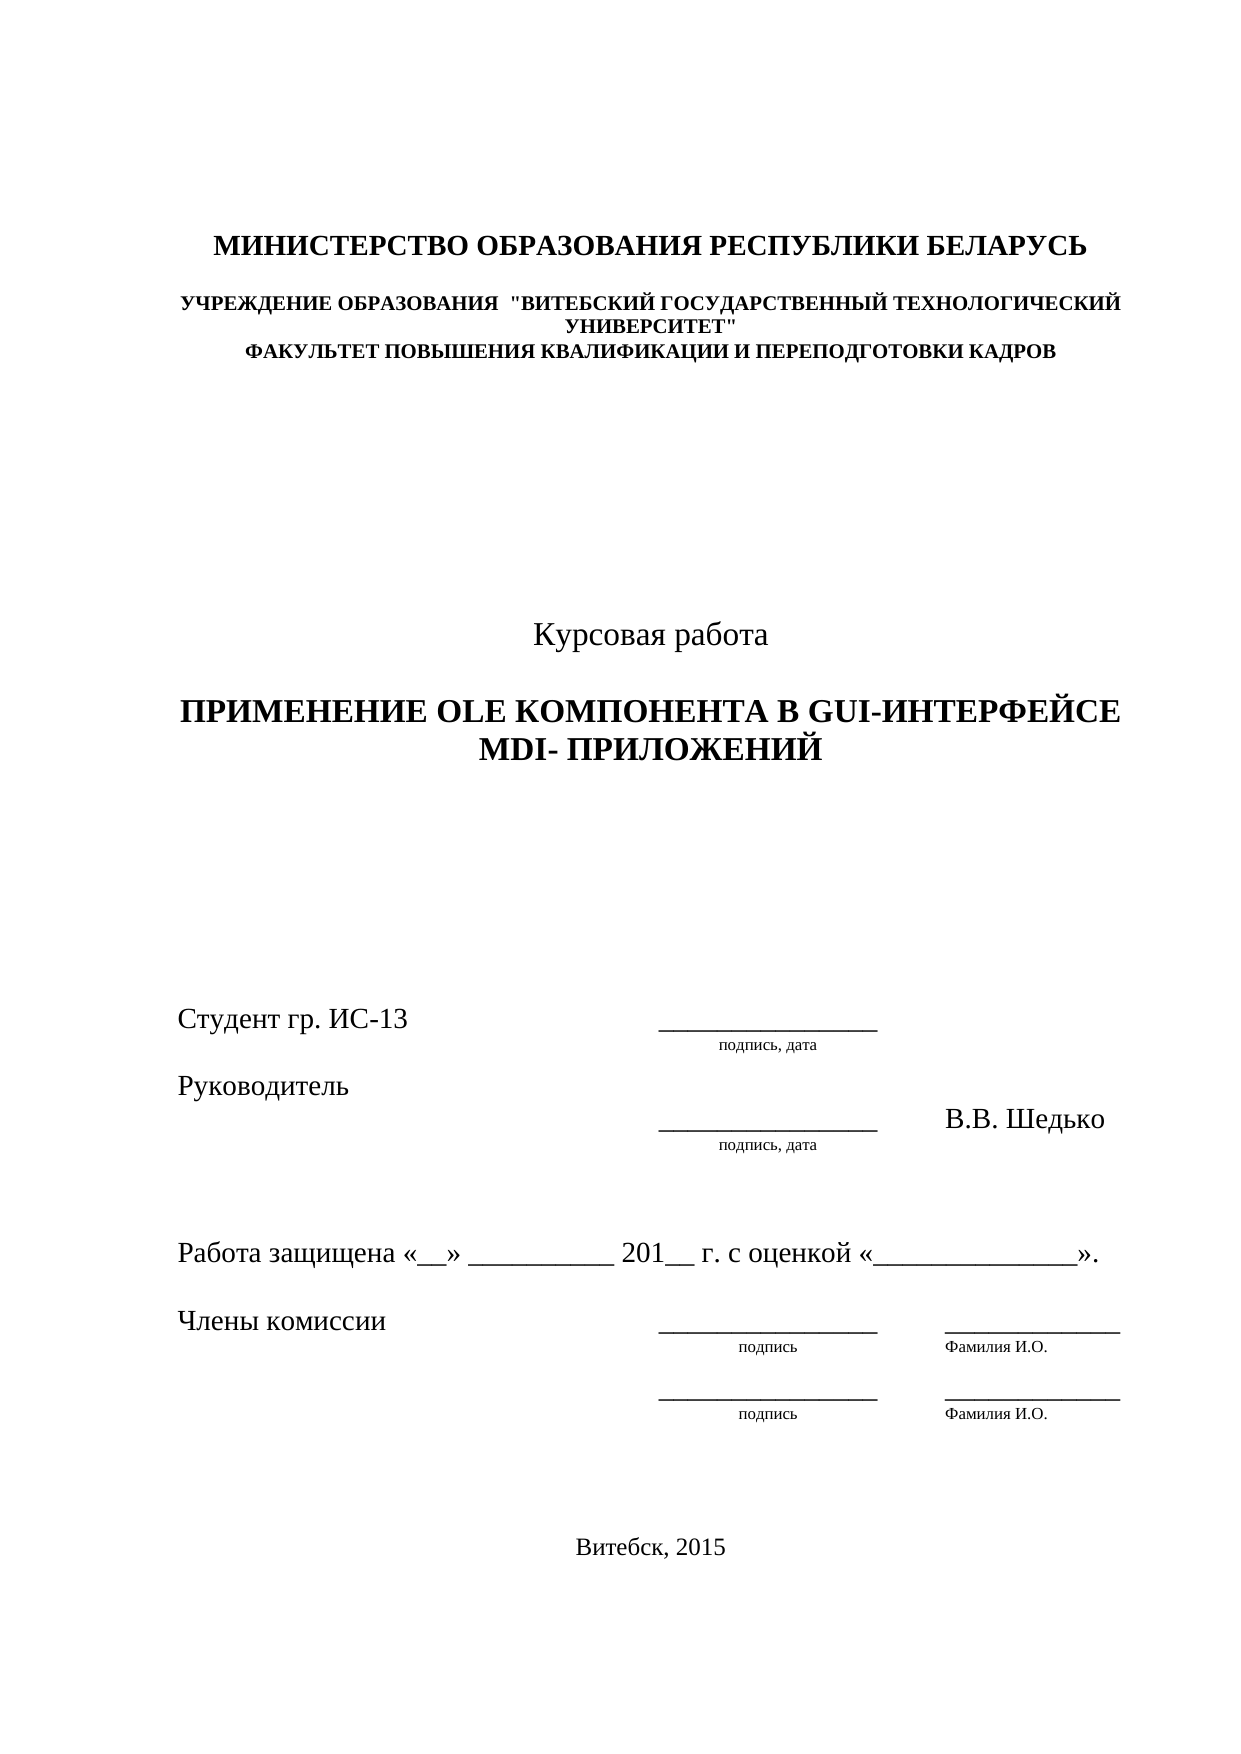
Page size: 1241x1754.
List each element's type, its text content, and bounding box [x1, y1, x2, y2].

table_cell Студент гр. ИС-13 _______________ подпись, дата Руководитель _______________ В.В. Шедько подпись, дата Работа защищена «__» __________ 201__ г. с оценкой «______________». Члены комиссии _______________ ____________ подпись Фамилия И.О. _______________ ____________ подпись Фамилия И.О. Витебск, 2015 [166, 1001, 1135, 1631]
table_cell Курсовая работа ПРИМЕНЕНИЕ OLE КОМПОНЕНТА В GUI-ИНТЕРФЕЙСЕ MDI- ПРИЛОЖЕНИЙ [166, 615, 1135, 1001]
table_header МИНИСТЕРСТВО ОБРАЗОВАНИЯ РЕСПУБЛИКИ БЕЛАРУСЬ УЧРЕЖДЕНИЕ ОБРАЗОВАНИЯ "ВИТЕБСКИЙ ГОСУДАРСТВЕННЫЙ ТЕХНОЛОГИЧЕСКИЙ УНИВЕРСИТЕТ" факультет повышения квалификации и переподготовки кадров [166, 228, 1135, 614]
